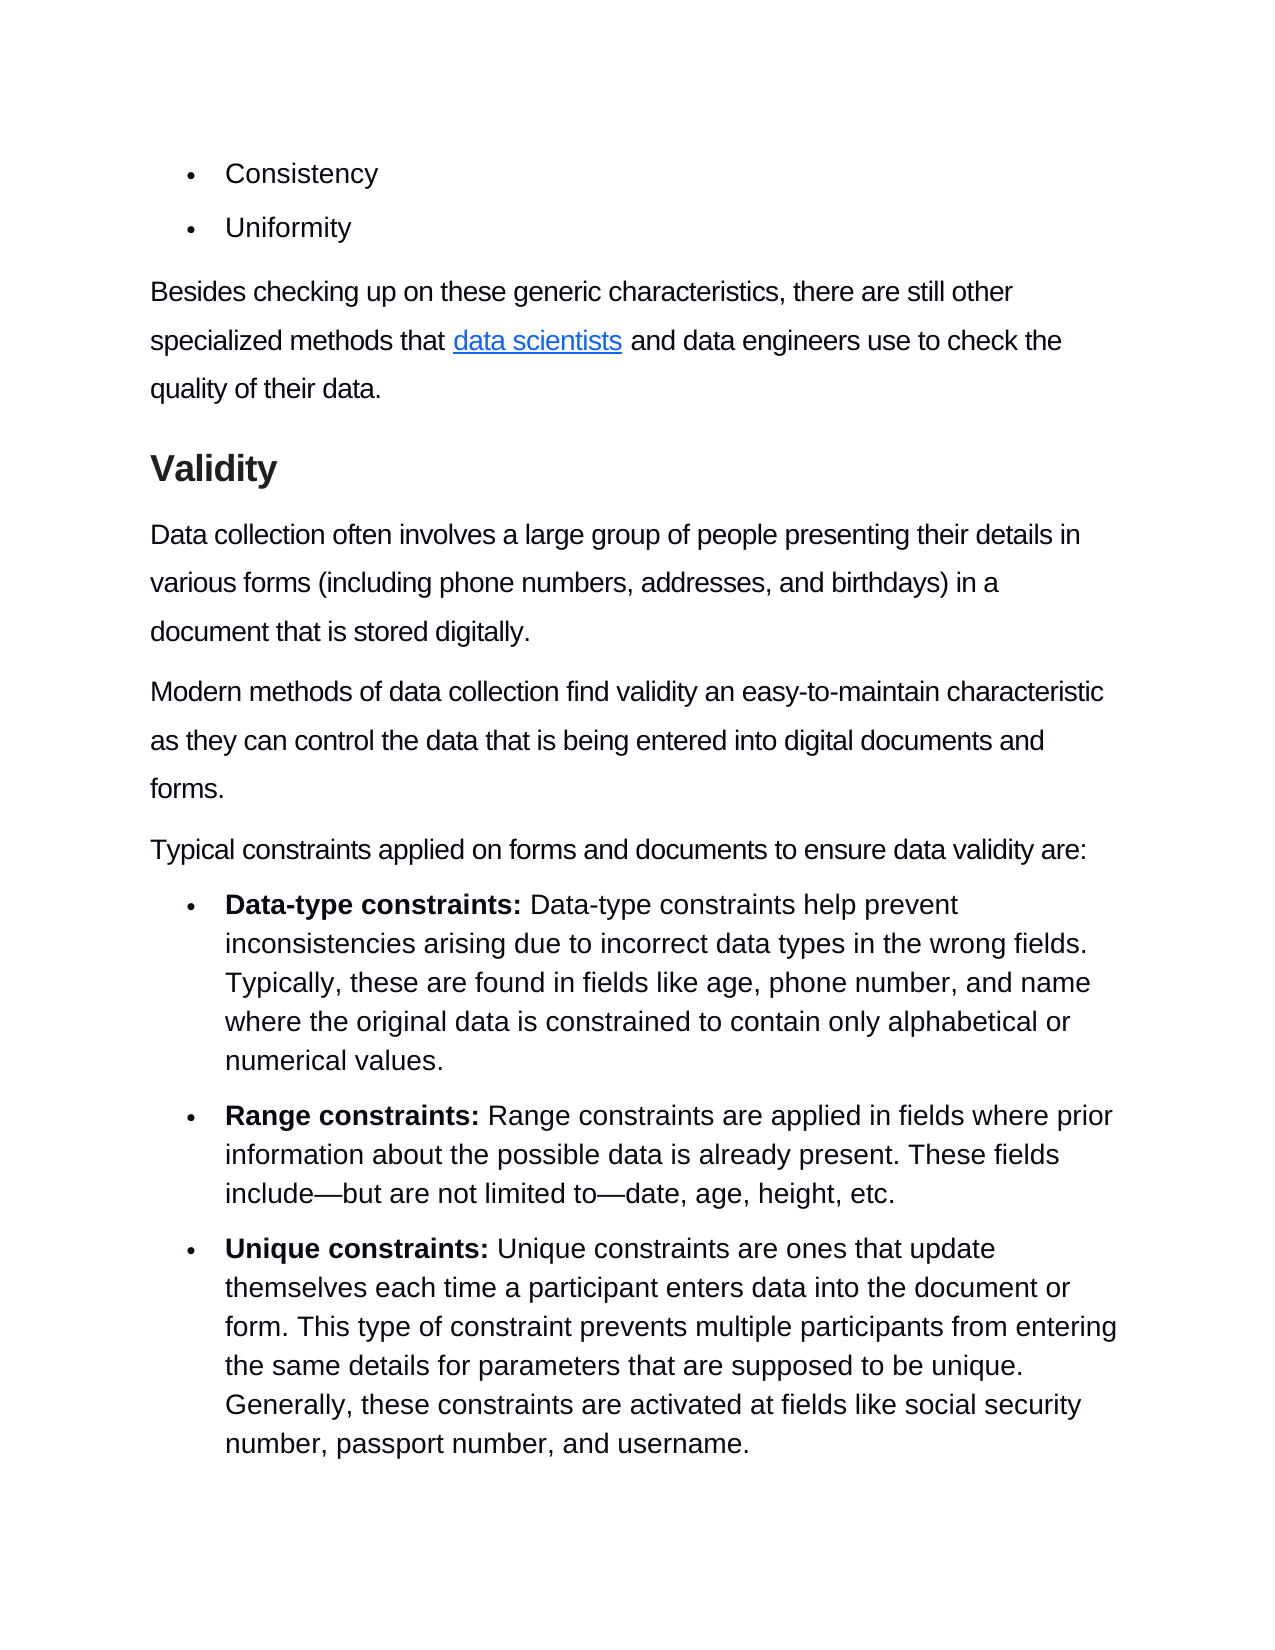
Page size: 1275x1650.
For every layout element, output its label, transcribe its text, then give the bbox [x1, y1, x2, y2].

list Unique constraints: Unique constraints are ones that update themselves each time a participant enters data into the document or form. This type of constraint prevents multiple participants from entering the same details for parameters that are supposed to be unique. Generally, these constraints are activated at fields like social security number, passport number, and username. [187, 1225, 1125, 1459]
text Typical constraints applied on forms and documents to ensure data validity are: [150, 817, 1125, 866]
list Data-type constraints: Data-type constraints help prevent inconsistencies arising due to incorrect data types in the wrong fields. Typically, these are found in fields like age, phone number, and name where the original data is constrained to contain only alphabetical or numerical values. [187, 881, 1125, 1077]
text Data collection often involves a large group of people presenting their details in various forms (including phone numbers, addresses, and birthdays) in a document that is stored digitally. [150, 502, 1125, 647]
text Validity [150, 430, 1125, 489]
text Modern methods of data collection find validity an easy-to-maintain characteristic as they can control the data that is being entered into digital documents and forms. [150, 659, 1125, 805]
list Consistency [187, 150, 1125, 189]
list Uniformity [187, 205, 1125, 244]
text Besides checking up on these generic characteristics, there are still other specialized methods that data scientists and data engineers use to check the quality of their data. [150, 259, 1125, 405]
list Range constraints: Range constraints are applied in fields where prior information about the possible data is already present. These fields include—but are not limited to—date, age, height, etc. [187, 1092, 1125, 1209]
